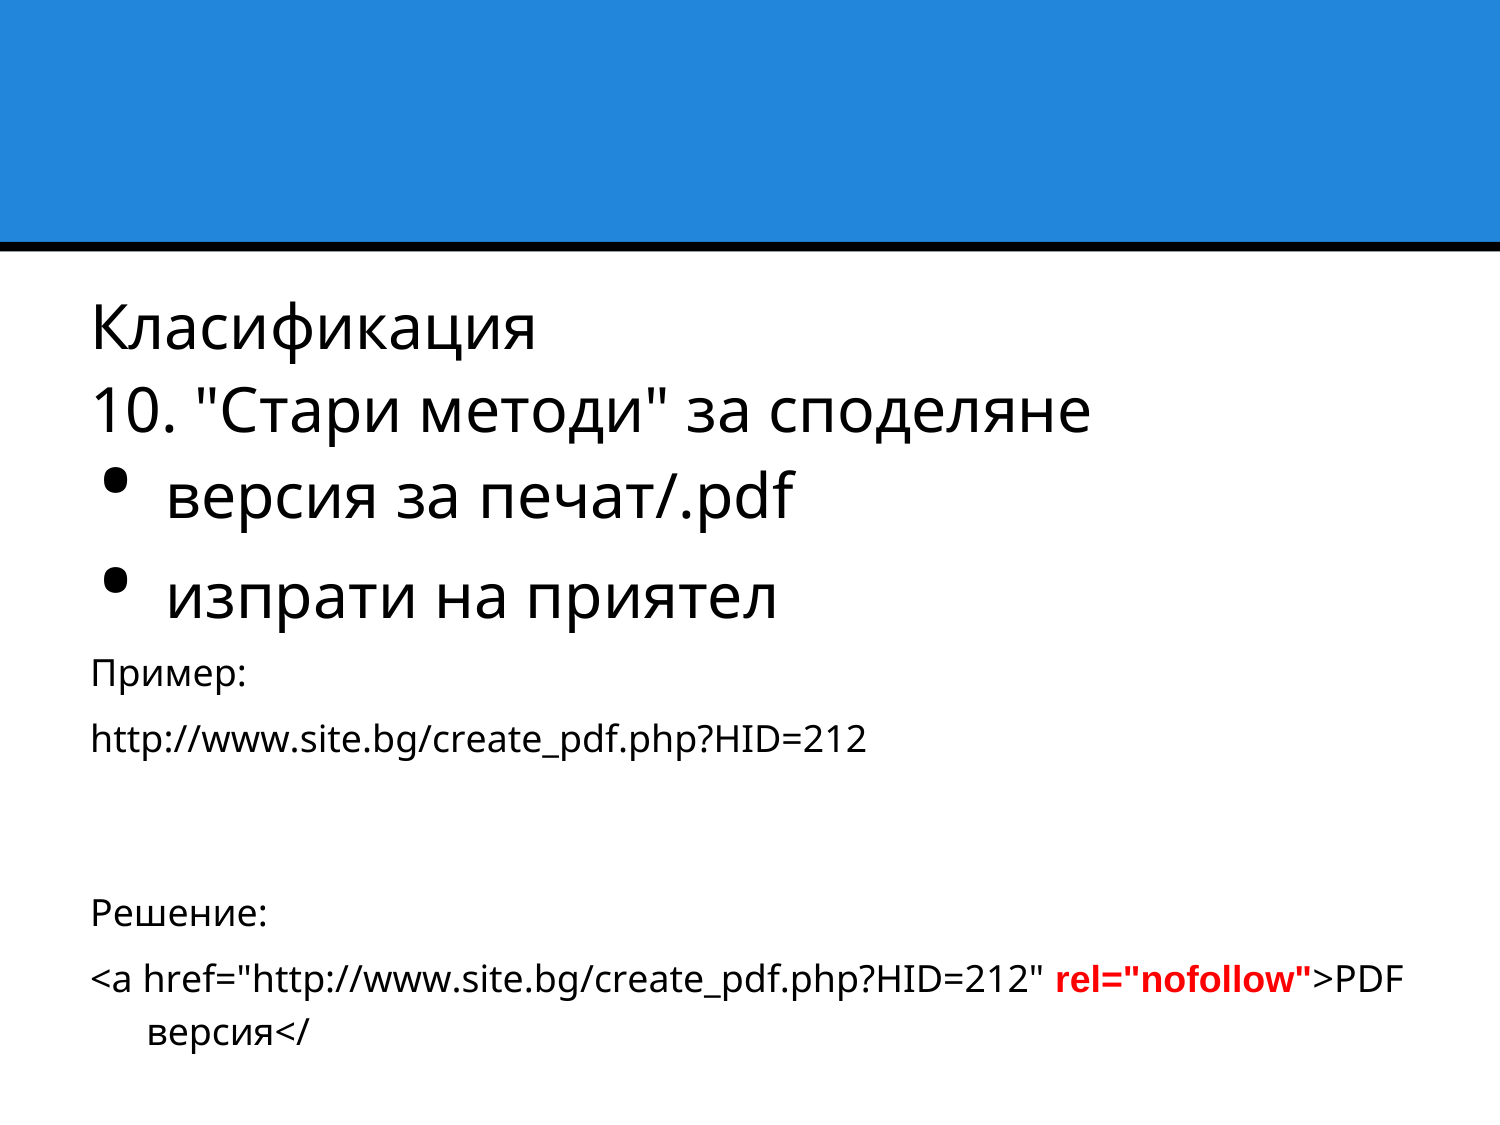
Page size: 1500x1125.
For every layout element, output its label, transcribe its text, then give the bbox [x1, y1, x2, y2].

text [90, 1006, 344, 1057]
text <a href="http://www.site.bg/create_pdf.php?HID=212" rel="nofollow">PDF [90, 952, 1500, 1003]
text Пример: [90, 646, 1500, 697]
text Решение: [90, 887, 1500, 938]
list "Стари методи" за споделяне [90, 385, 1500, 445]
text Класификация [90, 283, 1500, 368]
text http://www.site.bg/create_pdf.php?HID=212 [90, 712, 1500, 763]
list изпрати на приятел [96, 537, 1500, 639]
list версия за печат/.pdf [96, 445, 1500, 537]
